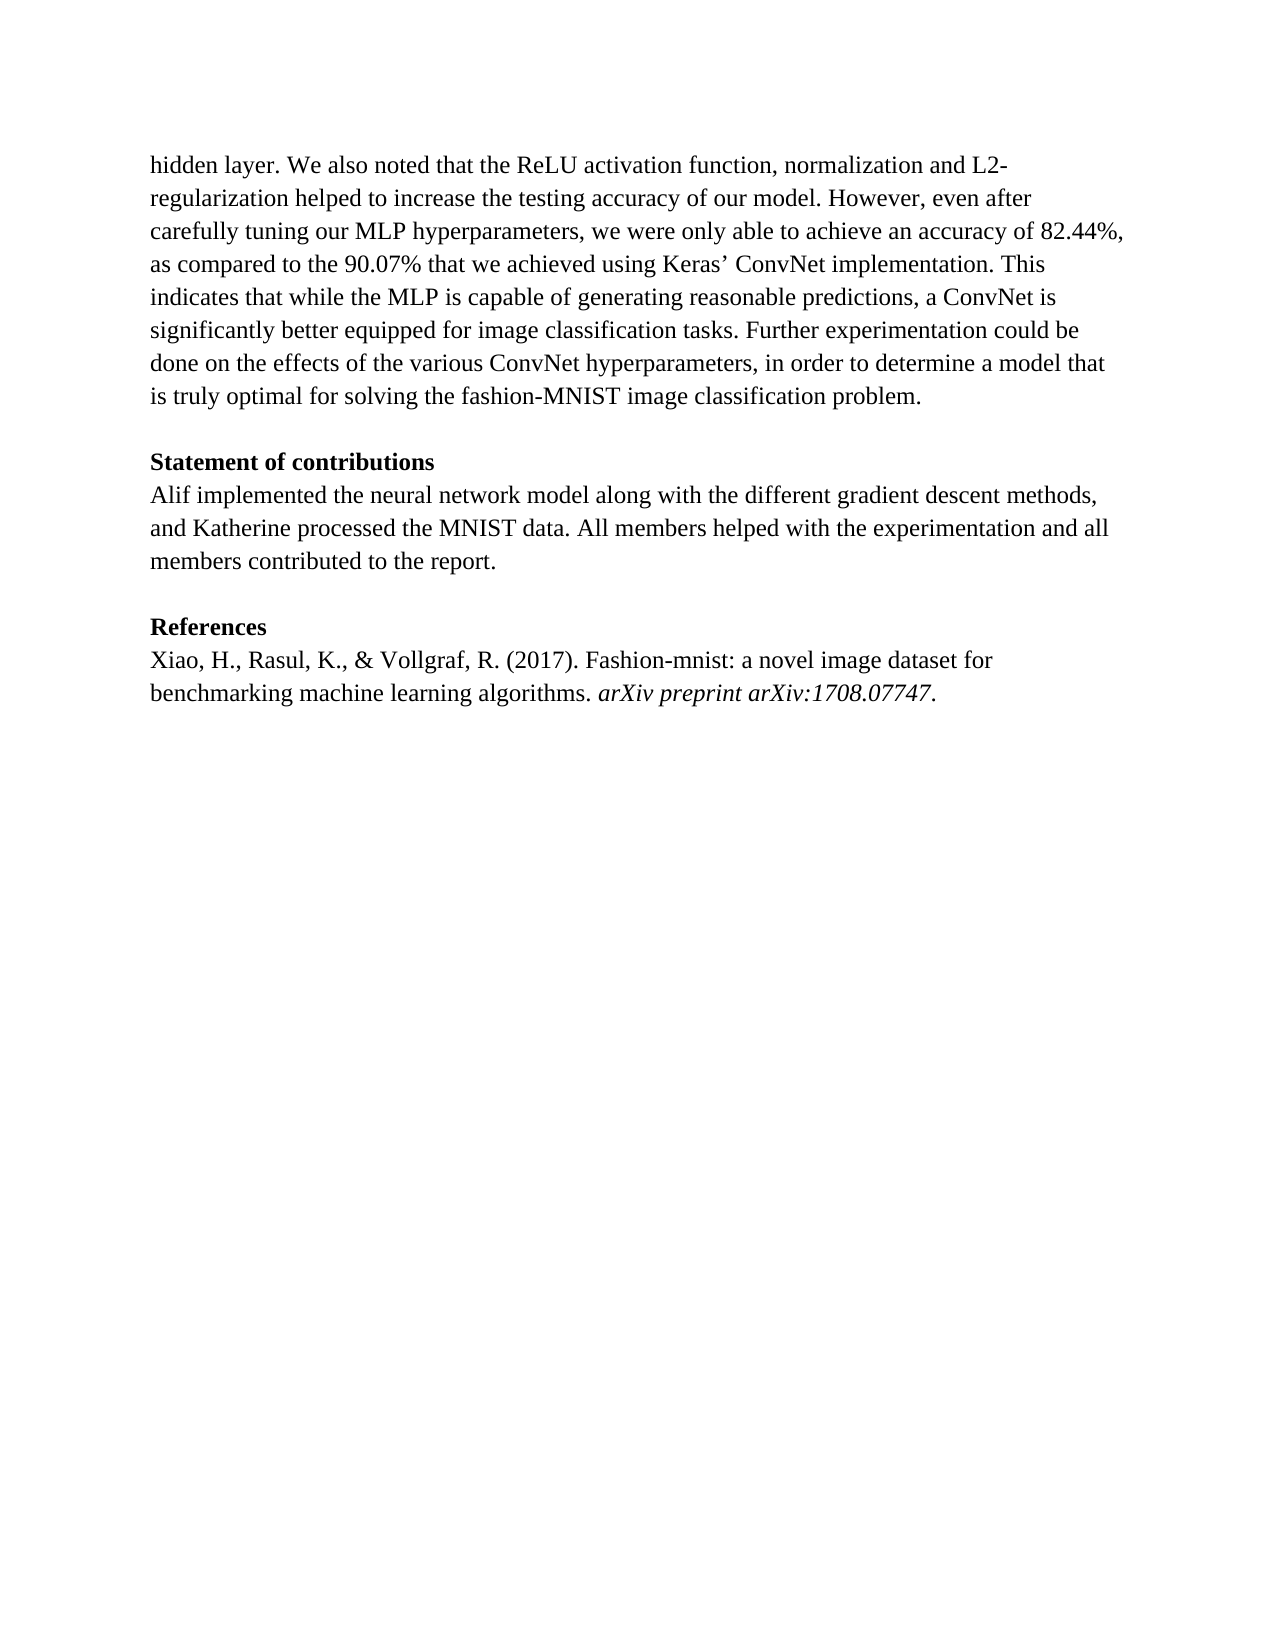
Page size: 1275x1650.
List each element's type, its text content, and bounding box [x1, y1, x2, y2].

text Statement of contributions [150, 447, 1125, 476]
text Xiao, H., Rasul, K., & Vollgraf, R. (2017). Fashion-mnist: a novel image dataset for benchmarking machine learning algorithms. arXiv preprint arXiv:1708.07747. [150, 645, 1125, 707]
text References [150, 612, 1125, 641]
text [150, 150, 1125, 410]
text Alif implemented the neural network model along with the different gradient descent methods, and Katherine processed the MNIST data. All members helped with the experimentation and all members contributed to the report. [150, 480, 1125, 575]
